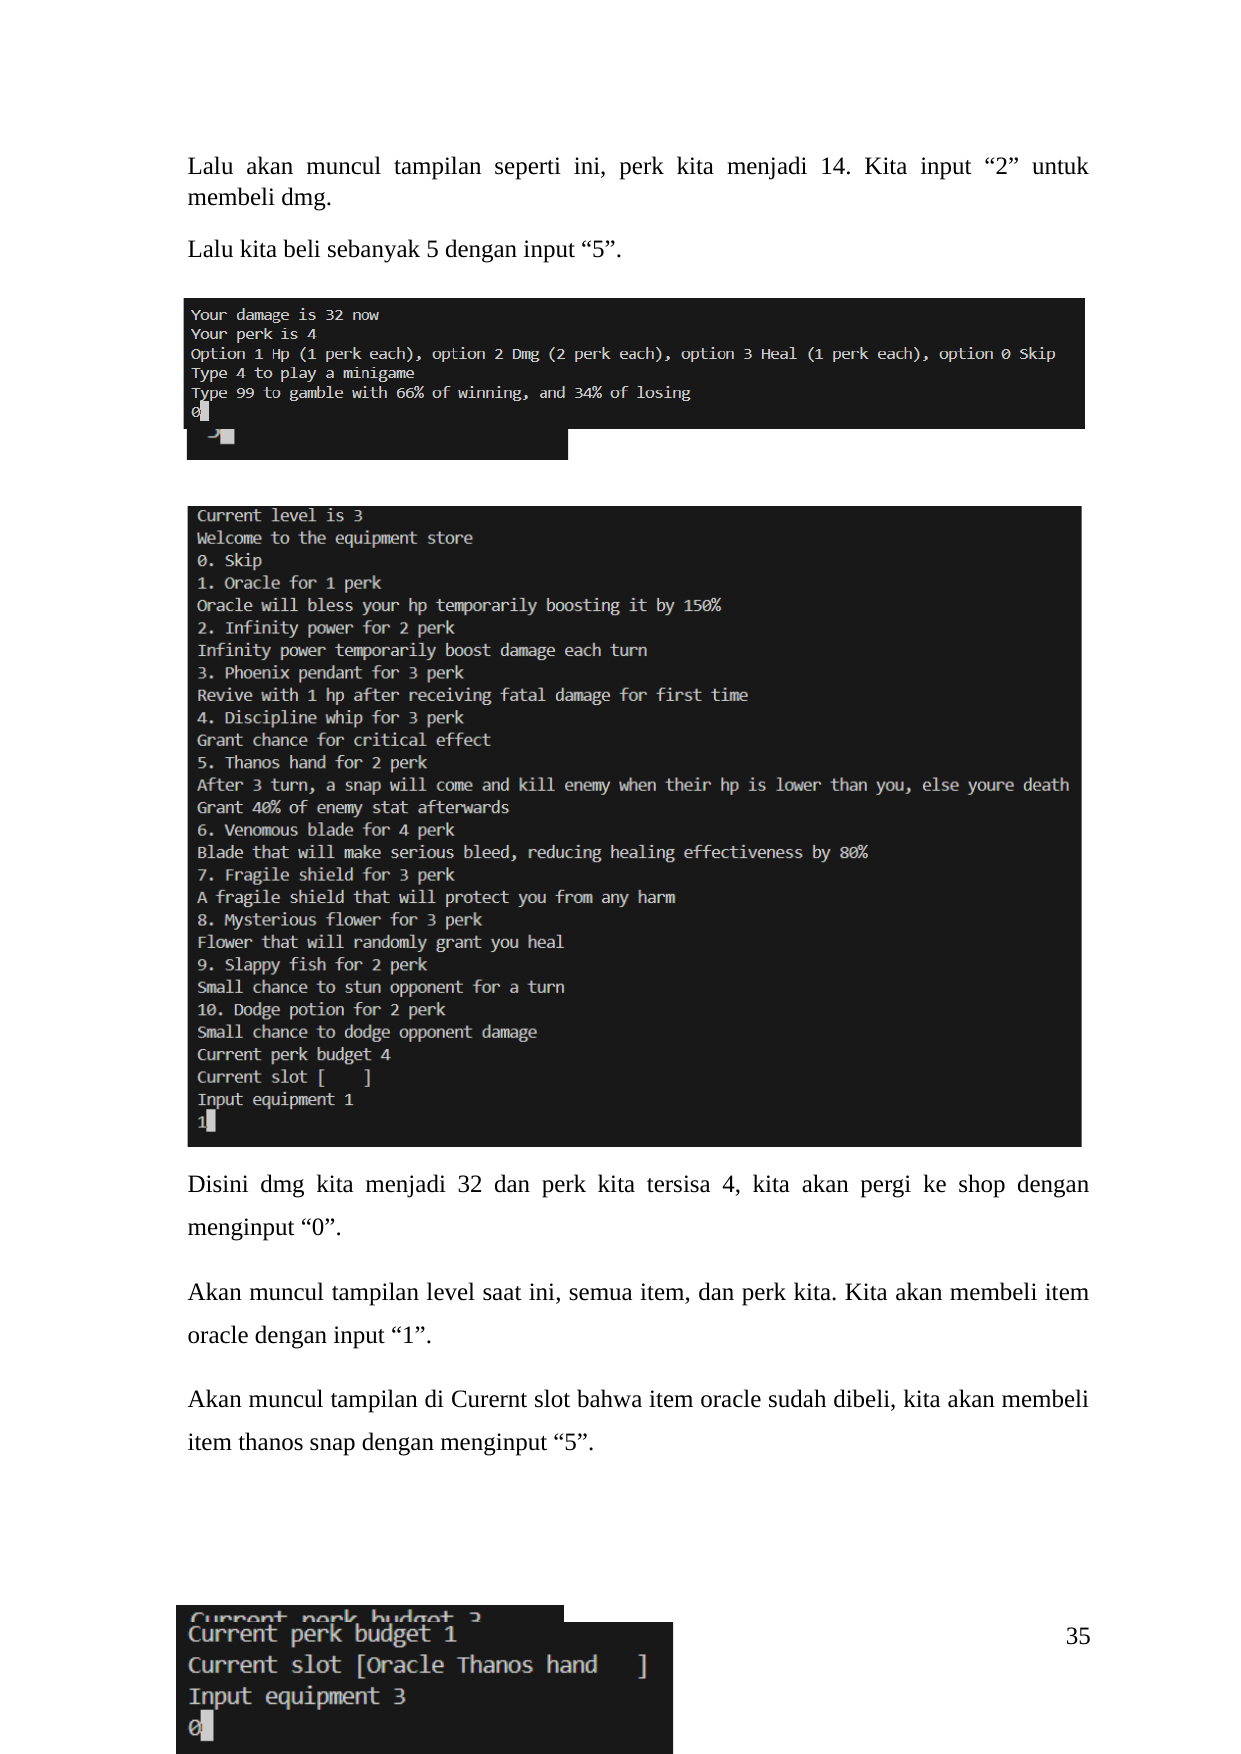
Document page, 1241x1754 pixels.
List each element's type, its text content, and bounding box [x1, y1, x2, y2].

text Akan muncul tampilan level saat ini, semua item, dan perk kita. Kita akan membeli item oracle dengan input “1”. [187, 1277, 1091, 1348]
picture [176, 1605, 674, 1754]
text Lalu kita beli sebanyak 5 dengan input “5”. [150, 234, 1091, 262]
text Lalu akan muncul tampilan seperti ini, perk kita menjadi 14. Kita input “2” untuk membeli dmg. [187, 151, 1091, 211]
text Akan muncul tampilan di Curernt slot bahwa item oracle sudah dibeli, kita akan membeli item thanos snap dengan menginput “5”. [187, 1384, 1091, 1456]
picture [183, 298, 1085, 460]
picture [187, 506, 1082, 1147]
